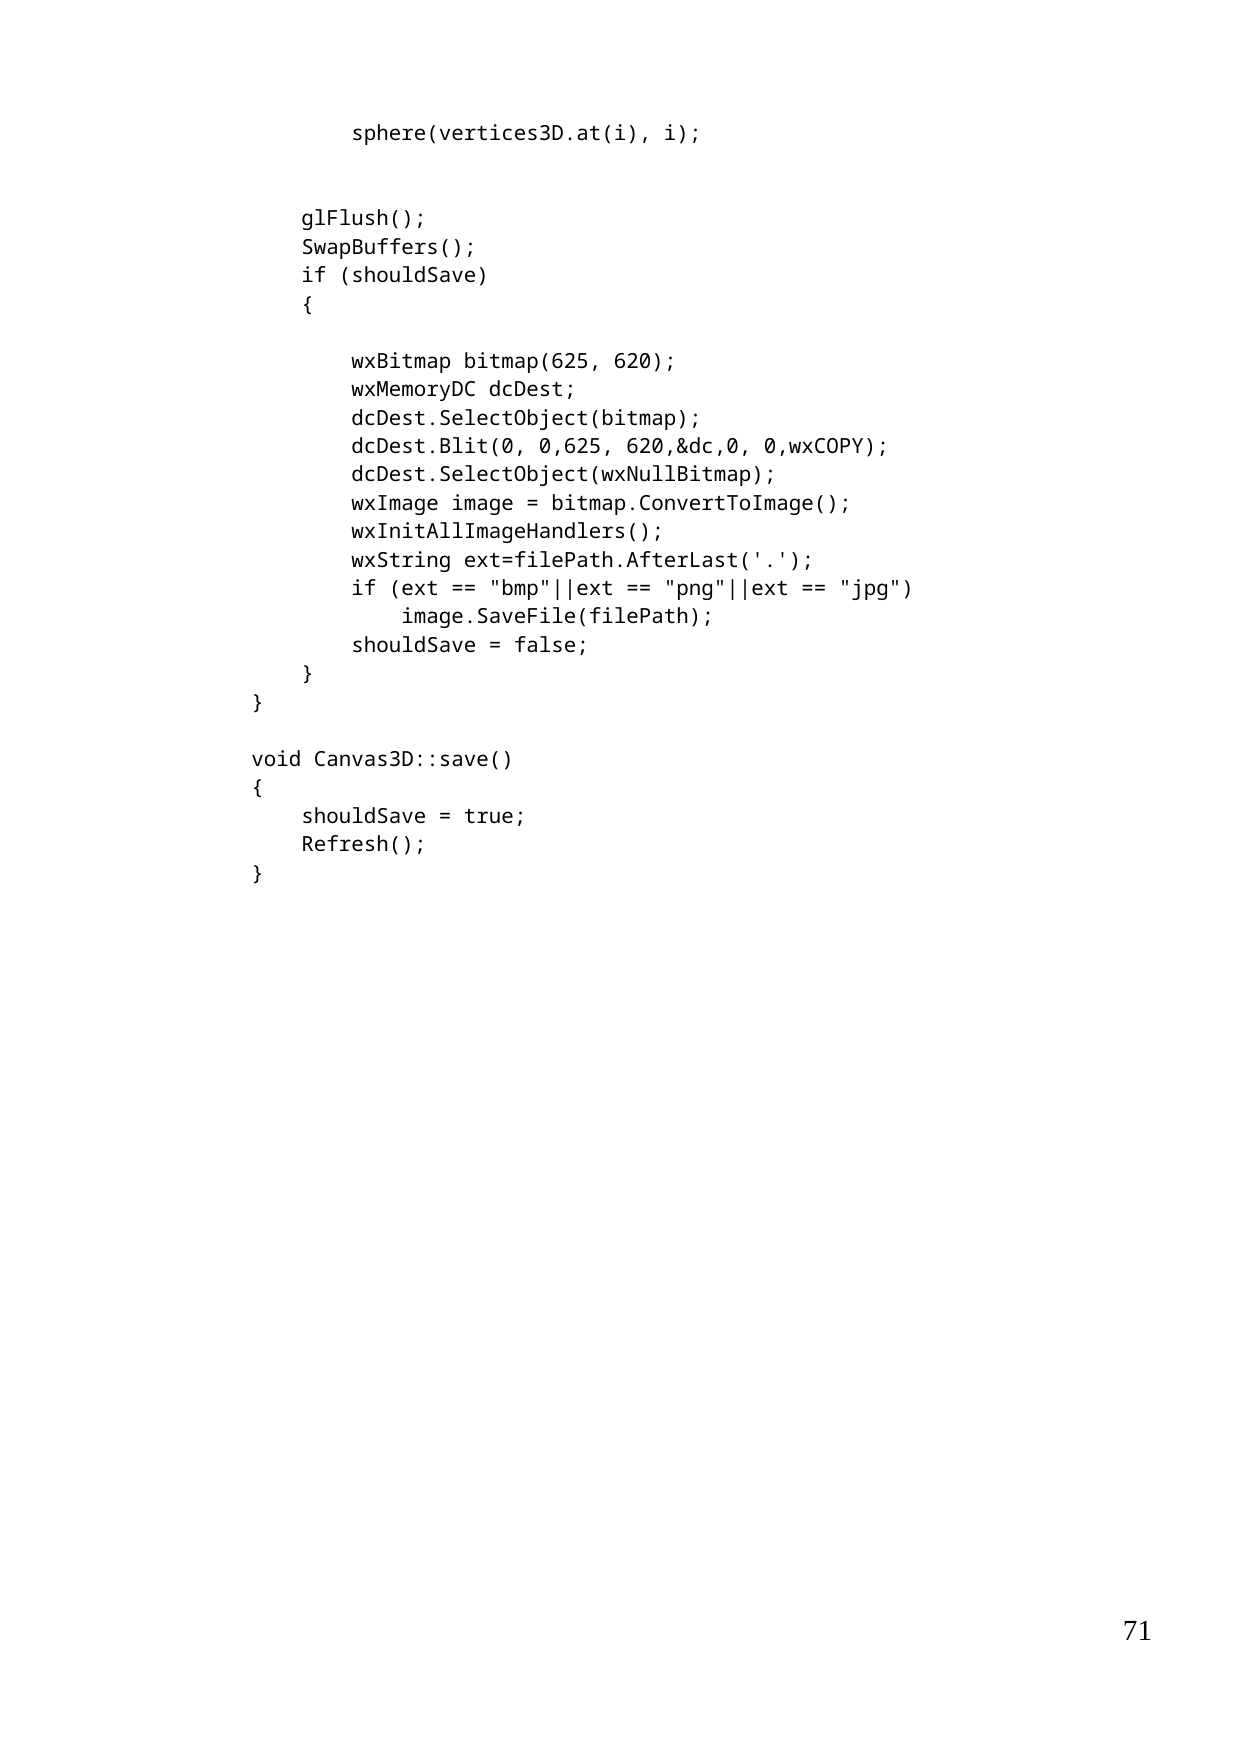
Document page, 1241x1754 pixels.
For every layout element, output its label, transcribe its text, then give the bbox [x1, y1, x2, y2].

text if (shouldSave) [177, 260, 1152, 289]
text SwapBuffers(); [177, 232, 1152, 260]
text wxInitAllImageHandlers(); [177, 516, 1152, 545]
text dcDest.SelectObject(wxNullBitmap); [177, 459, 1152, 488]
text dcDest.Blit(0, 0,625, 620,&dc,0, 0,wxCOPY); [177, 431, 1152, 459]
text } [177, 687, 1152, 715]
text if (ext == "bmp"||ext == "png"||ext == "jpg") [177, 573, 1152, 602]
text wxMemoryDC dcDest; [177, 374, 1152, 403]
text { [177, 289, 1152, 317]
text image.SaveFile(filePath); [177, 602, 1152, 630]
text void Canvas3D::save() [177, 744, 1152, 772]
text wxString ext=filePath.AfterLast('.'); [177, 545, 1152, 573]
text sphere(vertices3D.at(i), i); [177, 118, 1152, 147]
text Refresh(); [177, 829, 1152, 858]
text { [177, 772, 1152, 801]
text glFlush(); [177, 203, 1152, 232]
text } [177, 658, 1152, 687]
text } [177, 858, 1152, 886]
text wxImage image = bitmap.ConvertToImage(); [177, 488, 1152, 516]
text shouldSave = true; [177, 801, 1152, 829]
text shouldSave = false; [177, 630, 1152, 658]
text dcDest.SelectObject(bitmap); [177, 403, 1152, 431]
text wxBitmap bitmap(625, 620); [177, 346, 1152, 374]
